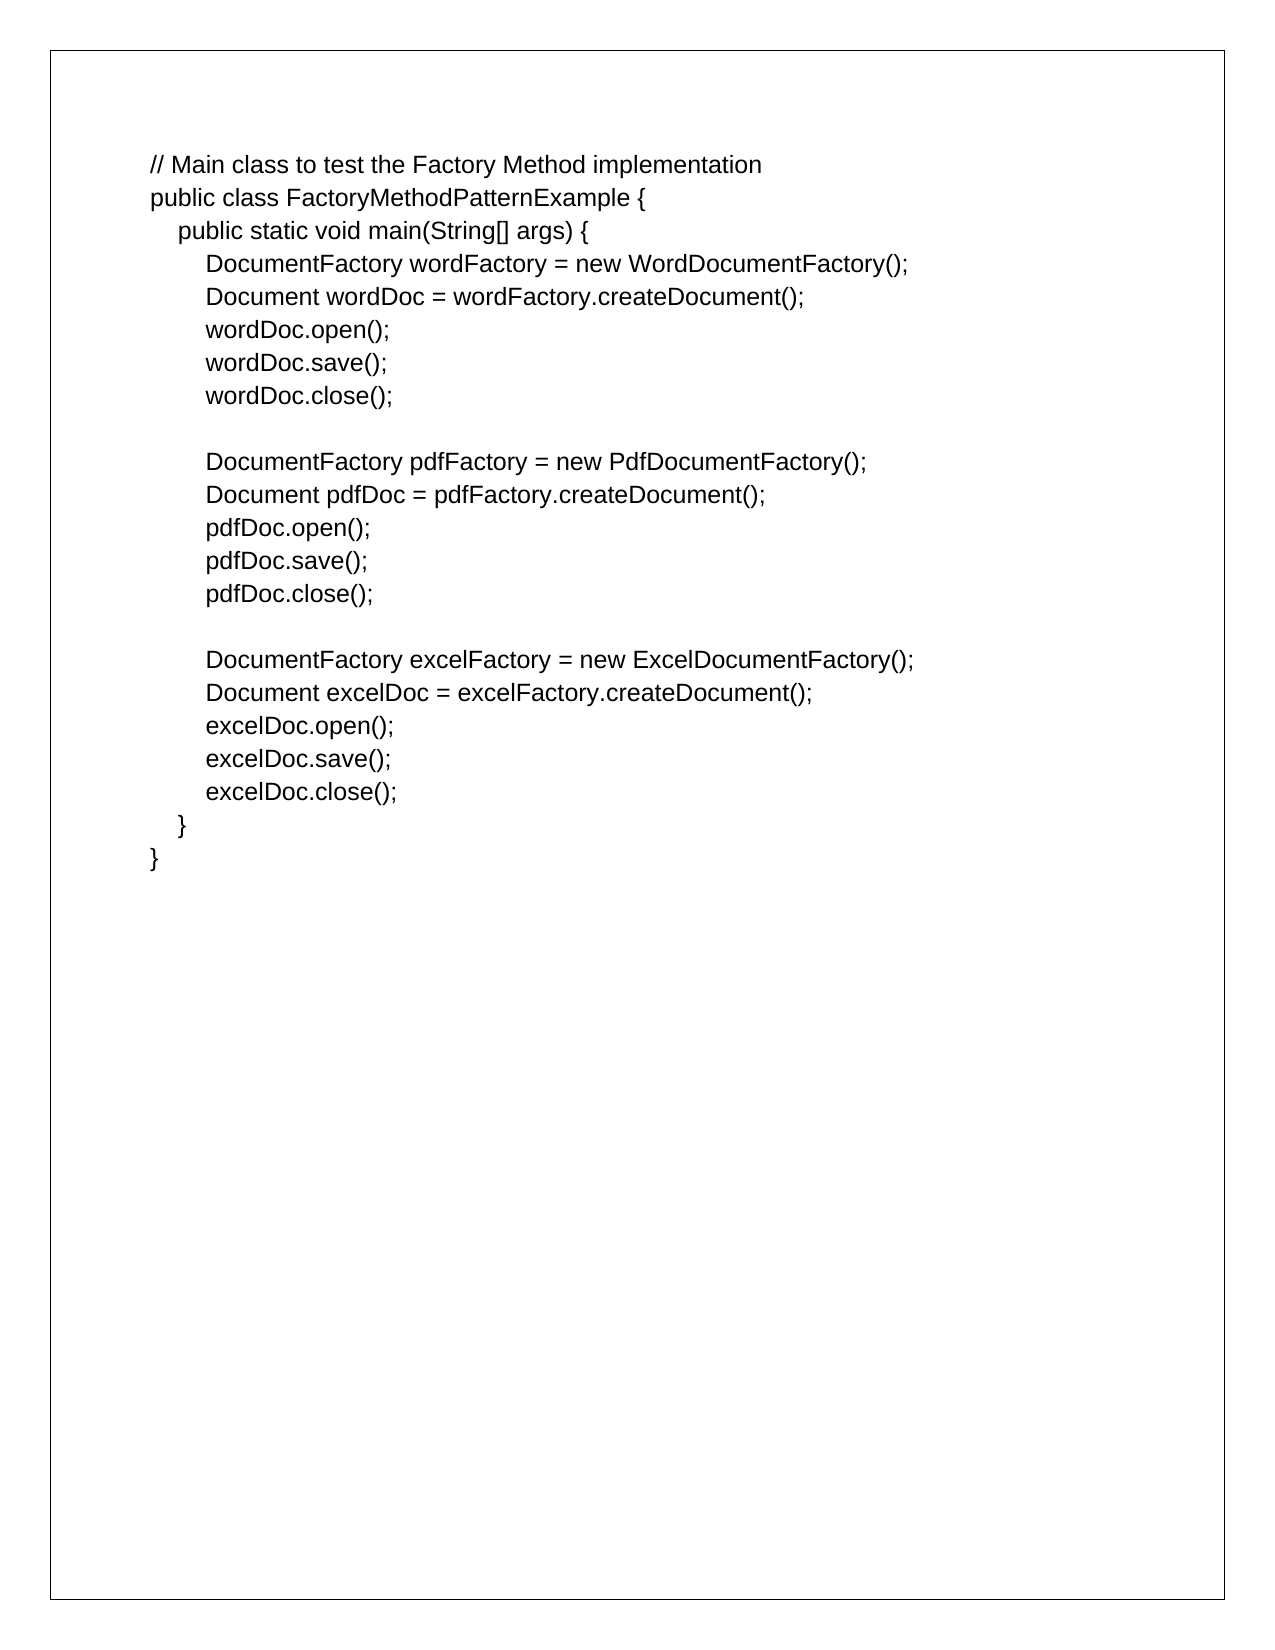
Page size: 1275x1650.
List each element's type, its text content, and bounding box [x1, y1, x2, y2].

text pdfDoc.save(); [150, 546, 1125, 575]
text DocumentFactory excelFactory = new ExcelDocumentFactory(); [150, 645, 1125, 674]
text } [150, 843, 1125, 872]
text Document pdfDoc = pdfFactory.createDocument(); [150, 480, 1125, 509]
text excelDoc.save(); [150, 744, 1125, 773]
text wordDoc.save(); [150, 348, 1125, 377]
text excelDoc.open(); [150, 711, 1125, 740]
text DocumentFactory pdfFactory = new PdfDocumentFactory(); [150, 447, 1125, 476]
text Document wordDoc = wordFactory.createDocument(); [150, 282, 1125, 311]
text wordDoc.close(); [150, 381, 1125, 410]
text wordDoc.open(); [150, 315, 1125, 344]
text public static void main(String[] args) { [150, 216, 1125, 245]
text pdfDoc.close(); [150, 579, 1125, 608]
text excelDoc.close(); [150, 777, 1125, 806]
text pdfDoc.open(); [150, 513, 1125, 542]
text public class FactoryMethodPatternExample { [150, 183, 1125, 212]
text Document excelDoc = excelFactory.createDocument(); [150, 678, 1125, 707]
text } [150, 810, 1125, 839]
text DocumentFactory wordFactory = new WordDocumentFactory(); [150, 249, 1125, 278]
text // Main class to test the Factory Method implementation [150, 150, 1125, 179]
